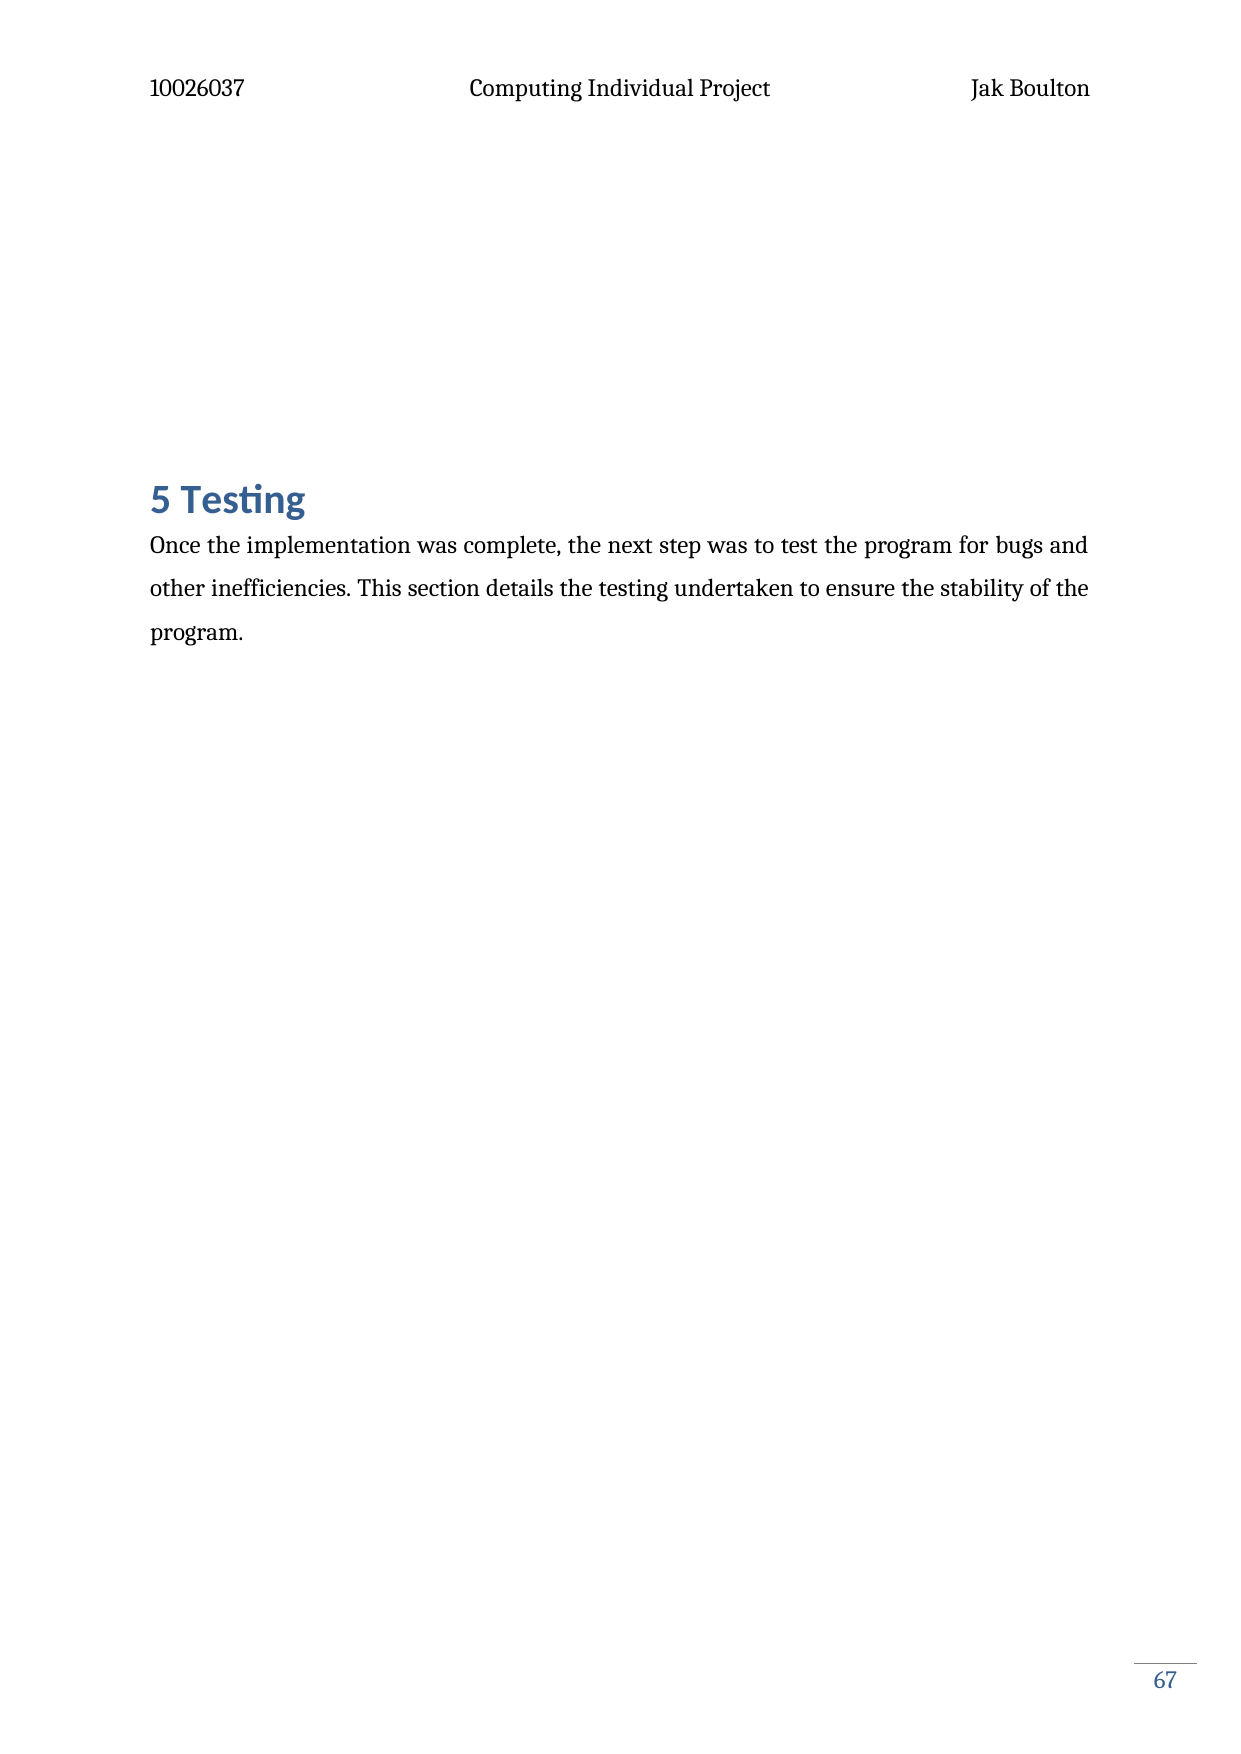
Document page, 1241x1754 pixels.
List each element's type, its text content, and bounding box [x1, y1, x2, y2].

subtitle 5 Testing [150, 473, 1090, 524]
text Once the implementation was complete, the next step was to test the program for bugs and other inefficiencies. This section details the testing undertaken to ensure the stability of the program. [150, 531, 1090, 646]
